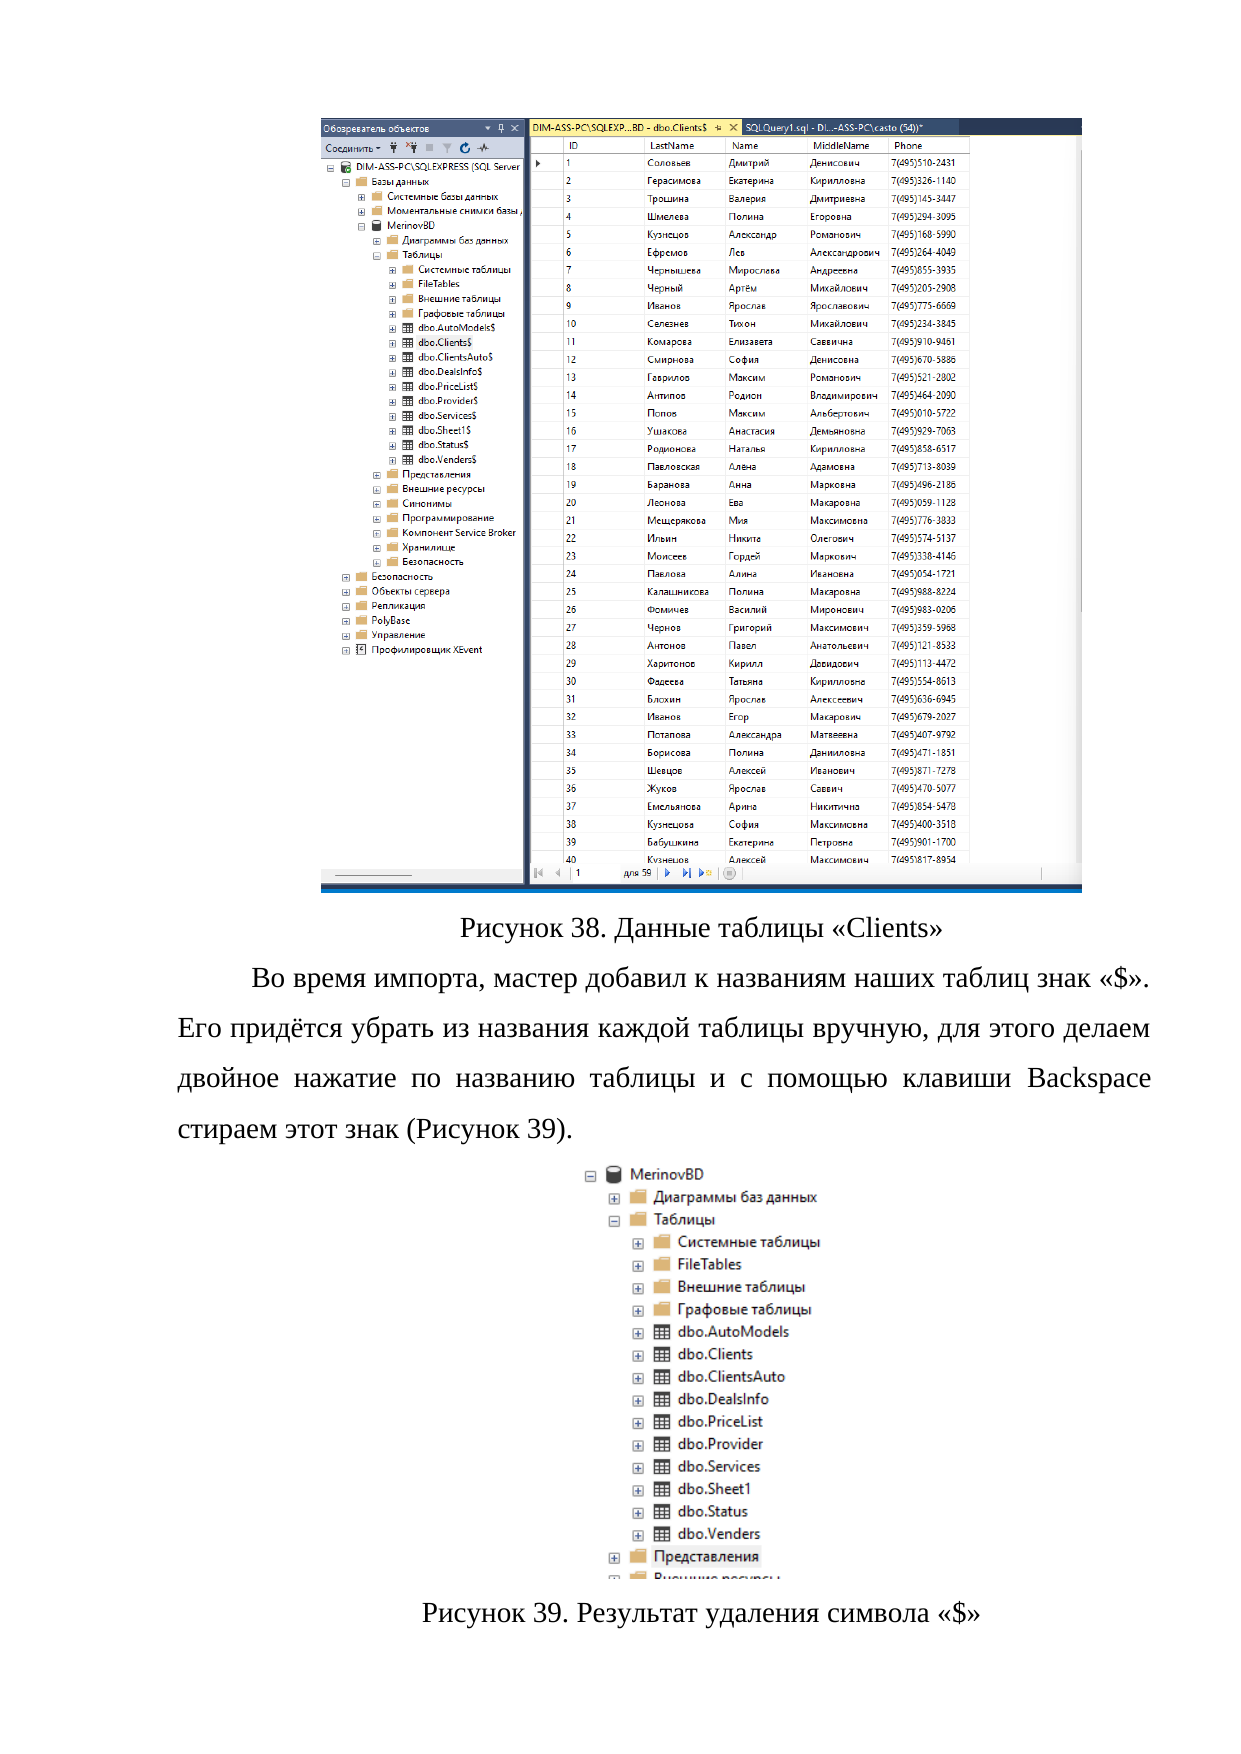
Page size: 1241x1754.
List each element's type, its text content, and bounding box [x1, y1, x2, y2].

picture [560, 1161, 843, 1579]
text Рисунок 38. Данные таблицы «Clients» [177, 910, 1152, 943]
text Во время импорта, мастер добавил к названиям наших таблиц знак «$». Его придётся убрать из названия каждой таблицы вручную, для этого делаем двойное нажатие по названию таблицы и с помощью клавиши Backspace стираем этот знак (Рисунок 39). [177, 960, 1152, 1144]
picture [321, 118, 1082, 893]
text Рисунок 39. Результат удаления символа «$» [177, 1595, 1152, 1629]
